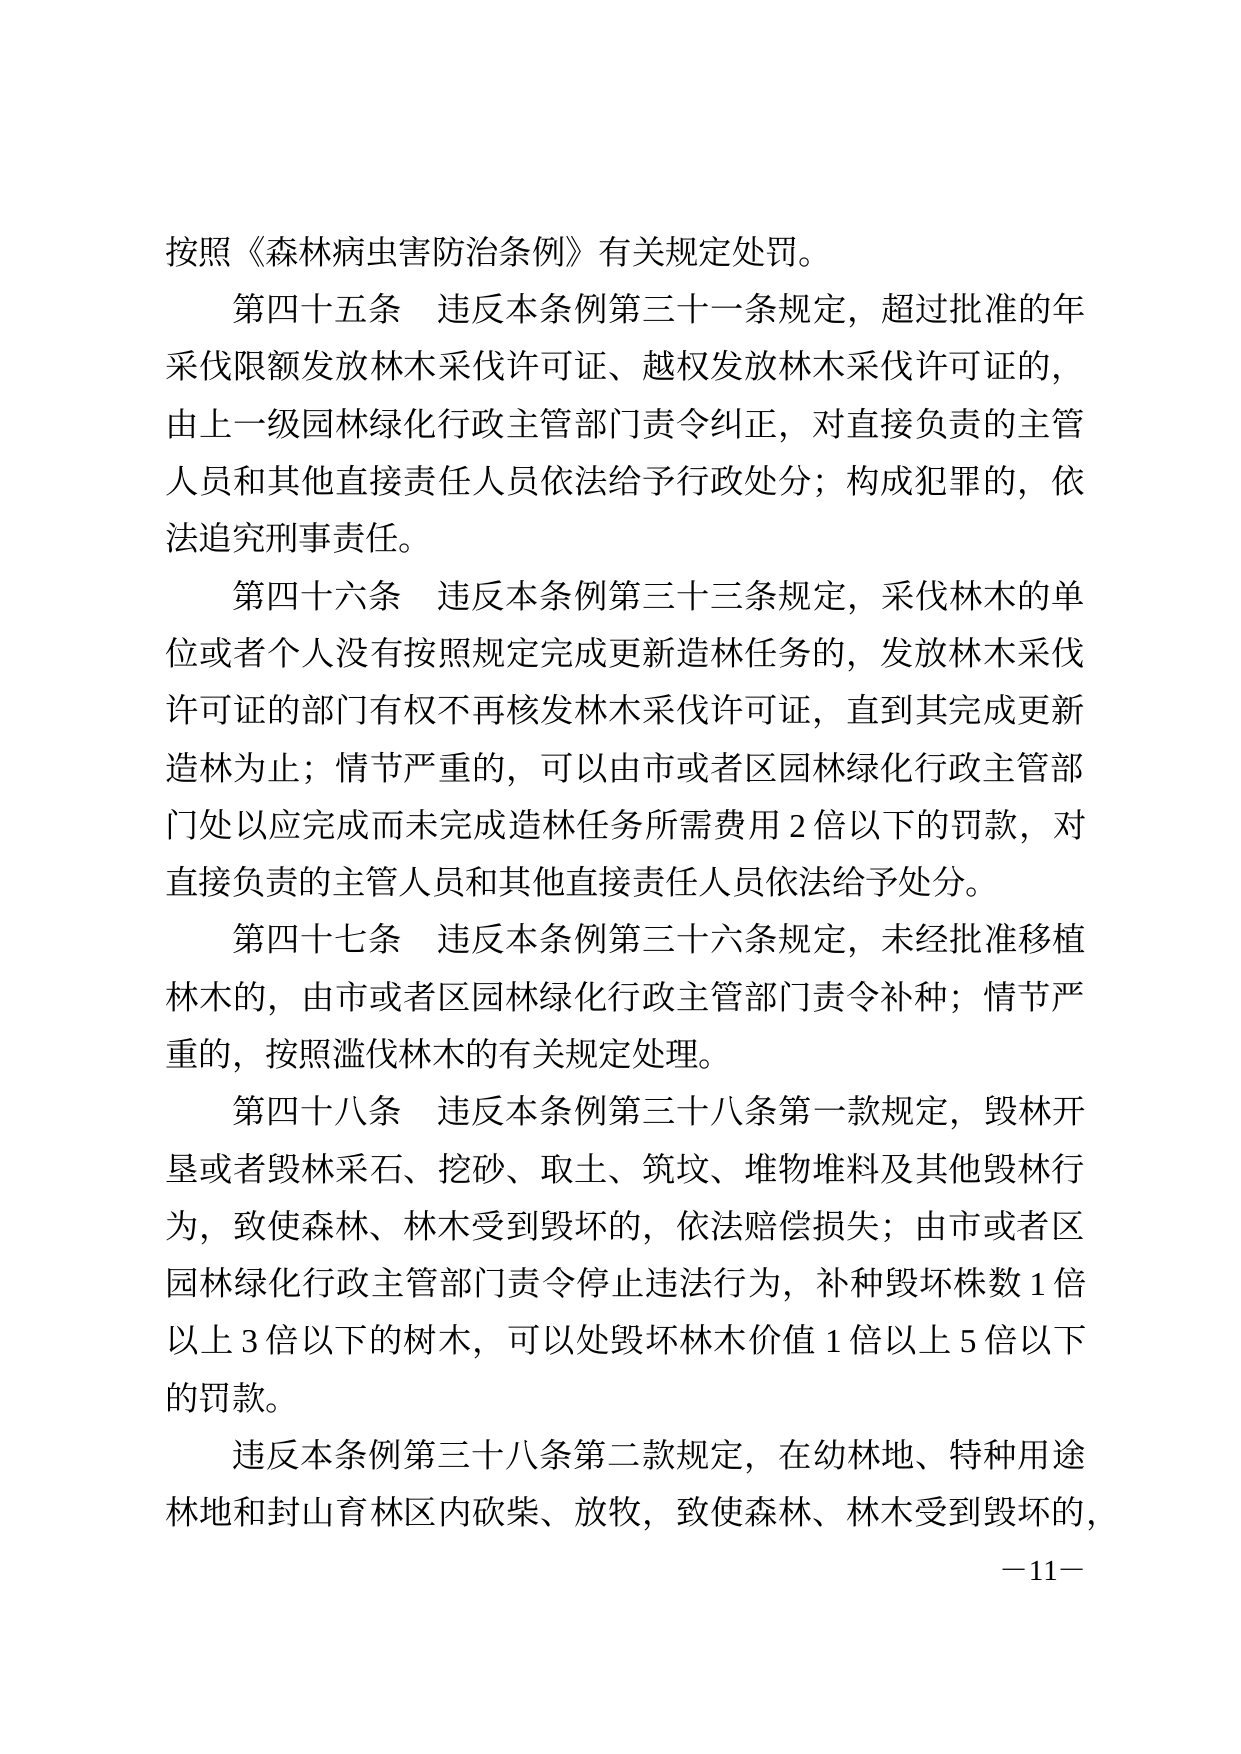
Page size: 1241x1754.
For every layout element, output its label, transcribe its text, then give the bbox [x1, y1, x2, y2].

text 第四十七条 违反本条例第三十六条规定，未经批准移植林木的，由市或者区园林绿化行政主管部门责令补种；情节严重的，按照滥伐林木的有关规定处理。 [165, 906, 1087, 1078]
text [165, 1422, 1087, 1536]
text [165, 218, 1087, 276]
text 第四十五条 违反本条例第三十一条规定，超过批准的年采伐限额发放林木采伐许可证、越权发放林木采伐许可证的，由上一级园林绿化行政主管部门责令纠正，对直接负责的主管人员和其他直接责任人员依法给予行政处分；构成犯罪的，依法追究刑事责任。 [165, 276, 1087, 562]
text 第四十八条 违反本条例第三十八条第一款规定，毁林开垦或者毁林采石、挖砂、取土、筑坟、堆物堆料及其他毁林行为，致使森林、林木受到毁坏的，依法赔偿损失；由市或者区园林绿化行政主管部门责令停止违法行为，补种毁坏株数1倍以上3倍以下的树木，可以处毁坏林木价值1倍以上5倍以下的罚款。 [165, 1078, 1087, 1422]
text 第四十六条 违反本条例第三十三条规定，采伐林木的单位或者个人没有按照规定完成更新造林任务的，发放林木采伐许可证的部门有权不再核发林木采伐许可证，直到其完成更新造林为止；情节严重的，可以由市或者区园林绿化行政主管部门处以应完成而未完成造林任务所需费用2倍以下的罚款，对直接负责的主管人员和其他直接责任人员依法给予处分。 [165, 562, 1087, 906]
